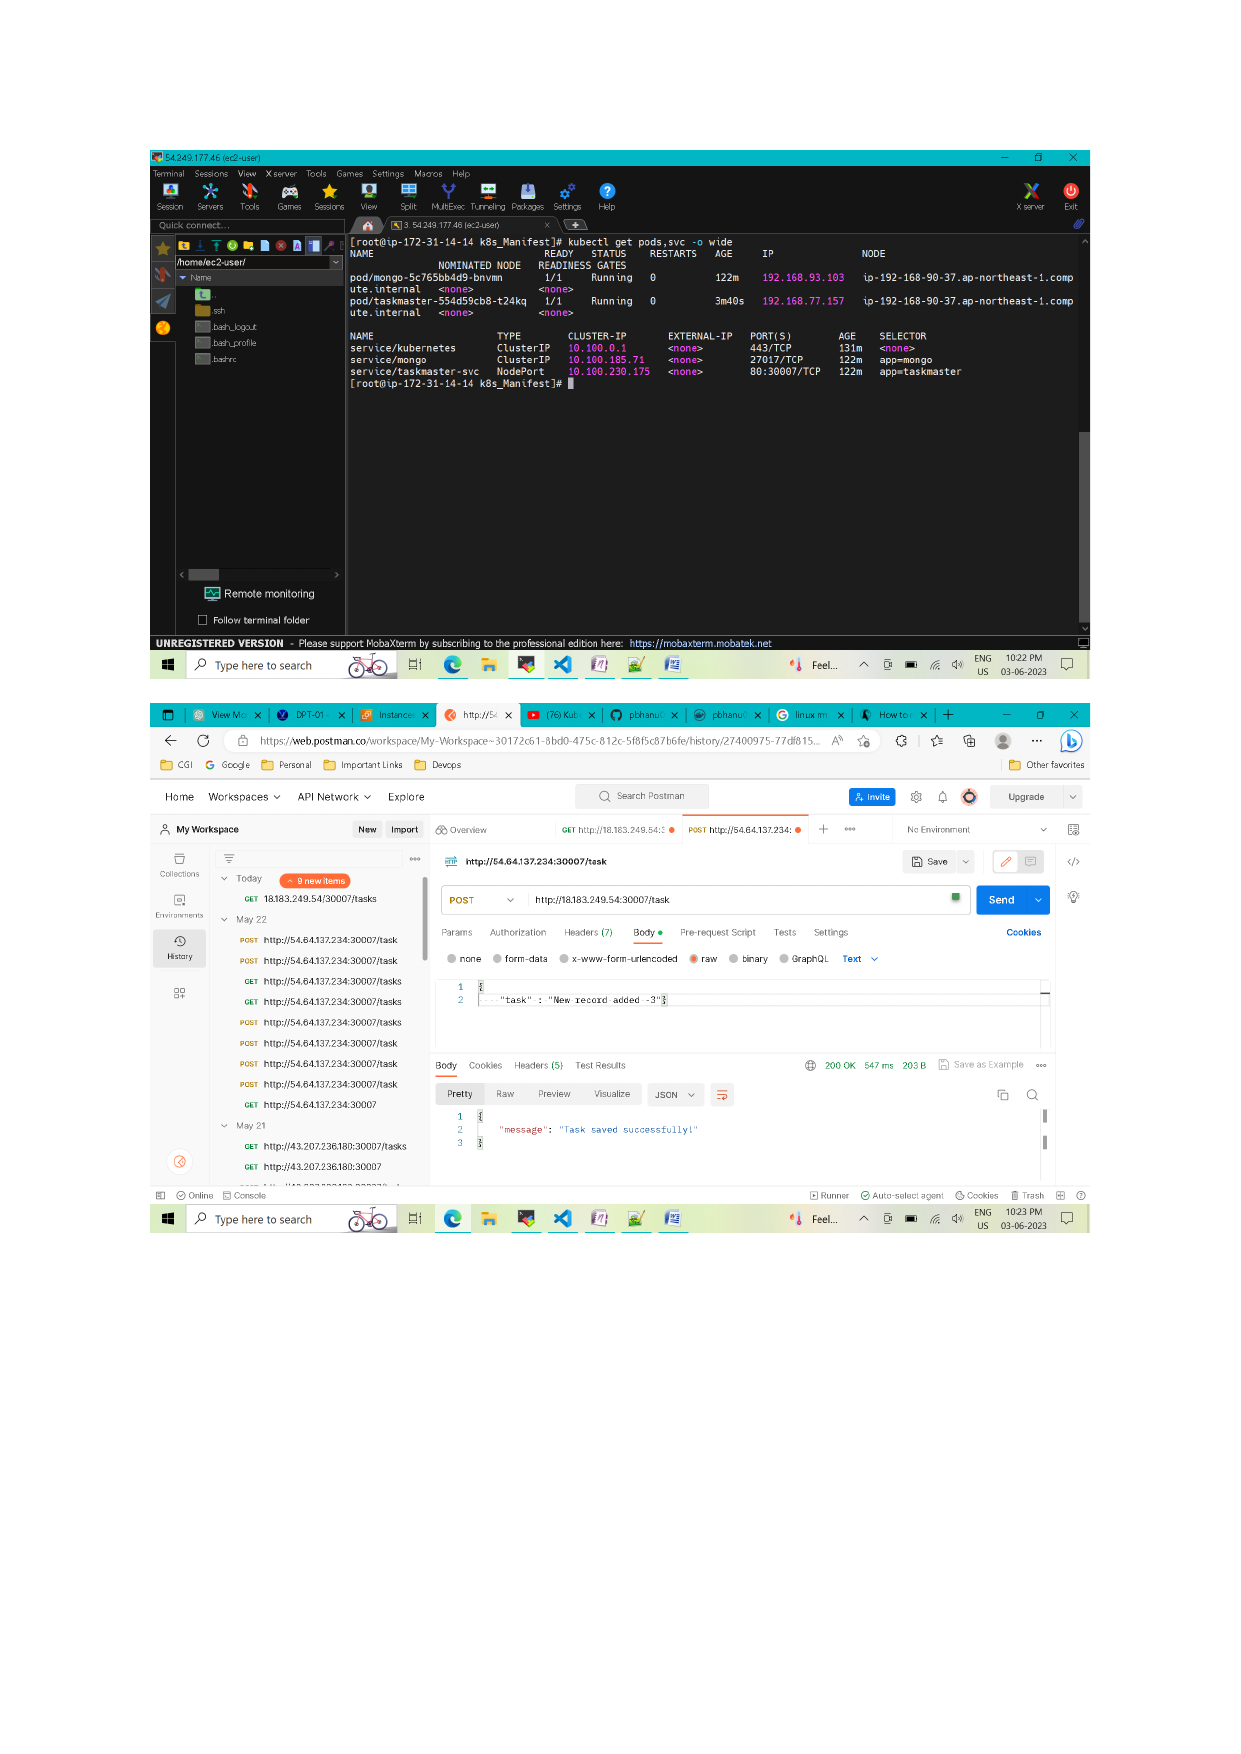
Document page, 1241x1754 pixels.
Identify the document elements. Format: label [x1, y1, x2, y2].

picture [150, 150, 1091, 679]
picture [150, 703, 1091, 1233]
